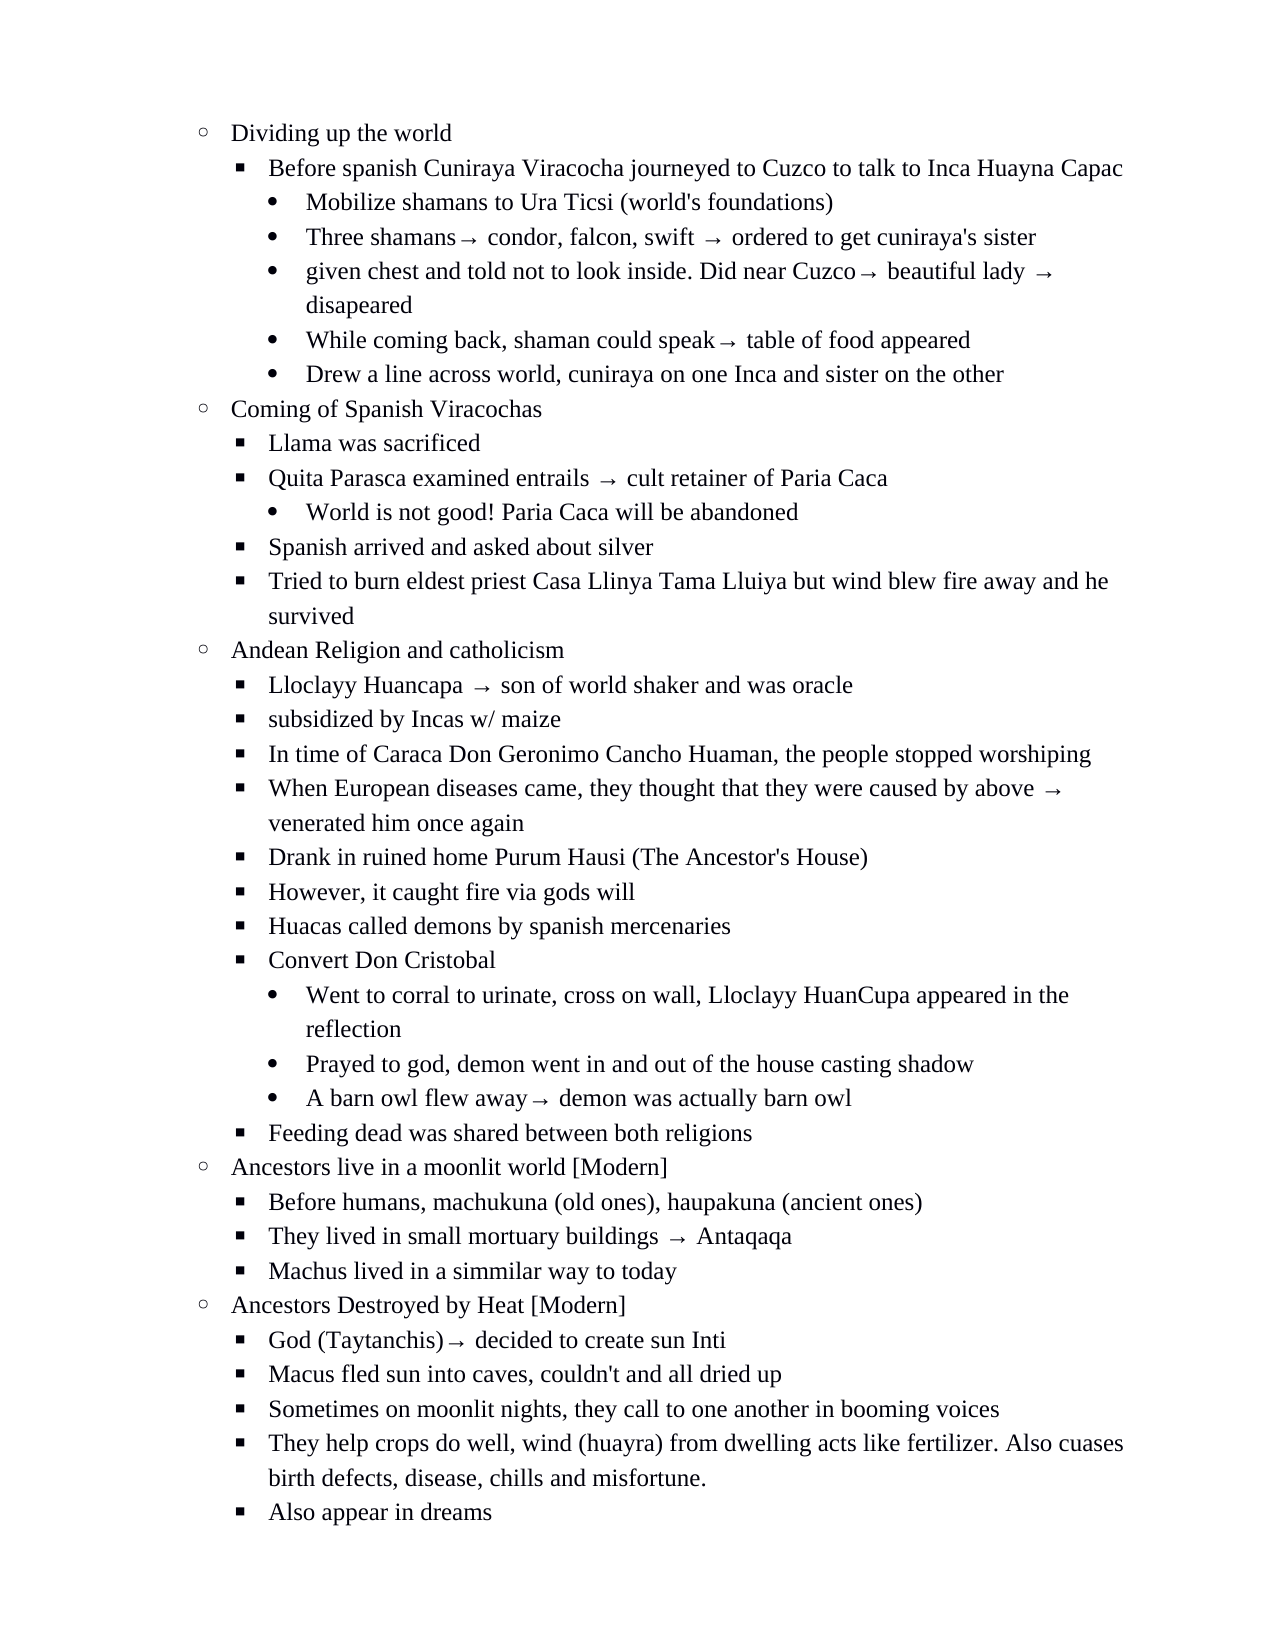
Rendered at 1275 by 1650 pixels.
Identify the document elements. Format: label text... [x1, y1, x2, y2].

list Huacas called demons by spanish mercenaries [231, 911, 1157, 940]
list Lloclayy Huancapa → son of world shaker and was oracle [231, 670, 1157, 698]
list While coming back, shaman could speak→ table of food appeared [268, 325, 1157, 354]
list In time of Caraca Don Geronimo Cancho Huaman, the people stopped worshiping [231, 739, 1157, 767]
list Convert Don Cristobal [231, 946, 1157, 974]
list Dividing up the world [193, 118, 1157, 147]
list Also appear in dreams [231, 1497, 1157, 1526]
list They lived in small mortuary buildings → Antaqaqa [231, 1221, 1157, 1250]
list Before spanish Cuniraya Viracocha journeyed to Cuzco to talk to Inca Huayna Capac [231, 153, 1157, 181]
list Feeding dead was shared between both religions [231, 1118, 1157, 1147]
list Macus fled sun into caves, couldn't and all dried up [231, 1359, 1157, 1388]
list Ancestors Destroyed by Heat [Modern] [193, 1290, 1157, 1319]
list Before humans, machukuna (old ones), haupakuna (ancient ones) [231, 1187, 1157, 1216]
list When European diseases came, they thought that they were caused by above → venerated him once again [231, 773, 1157, 836]
list Llama was sacrificed [231, 428, 1157, 457]
list Drew a line across world, cuniraya on one Inca and sister on the other [268, 359, 1157, 388]
list given chest and told not to look inside. Did near Cuzco→ beautiful lady → disapeared [268, 256, 1157, 319]
list Prayed to god, demon went in and out of the house casting shadow [268, 1049, 1157, 1078]
list Spanish arrived and asked about silver [231, 532, 1157, 561]
list A barn owl flew away→ demon was actually barn owl [268, 1083, 1157, 1112]
list Quita Parasca examined entrails → cult retainer of Paria Caca [231, 463, 1157, 492]
list Andean Religion and catholicism [193, 635, 1157, 664]
list Coming of Spanish Viracochas [193, 394, 1157, 423]
list World is not good! Paria Caca will be abandoned [268, 497, 1157, 526]
list subsidized by Incas w/ maize [231, 704, 1157, 733]
list Went to corral to urinate, cross on wall, Lloclayy HuanCupa appeared in the reflection [268, 980, 1157, 1043]
list However, it caught fire via gods will [231, 877, 1157, 905]
list God (Taytanchis)→ decided to create sun Inti [231, 1325, 1157, 1354]
list Ancestors live in a moonlit world [Modern] [193, 1152, 1157, 1181]
list Three shamans→ condor, falcon, swift → ordered to get cuniraya's sister [268, 222, 1157, 250]
list Tried to burn eldest priest Casa Llinya Tama Lluiya but wind blew fire away and he survived [231, 566, 1157, 629]
list Sometimes on moonlit nights, they call to one another in booming voices [231, 1394, 1157, 1423]
list Drank in ruined home Purum Hausi (The Ancestor's House) [231, 842, 1157, 871]
list Mobilize shamans to Ura Ticsi (world's foundations) [268, 187, 1157, 216]
list Machus lived in a simmilar way to today [231, 1256, 1157, 1285]
list They help crops do well, wind (huayra) from dwelling acts like fertilizer. Also cuases birth defects, disease, chills and misfortune. [231, 1428, 1157, 1492]
